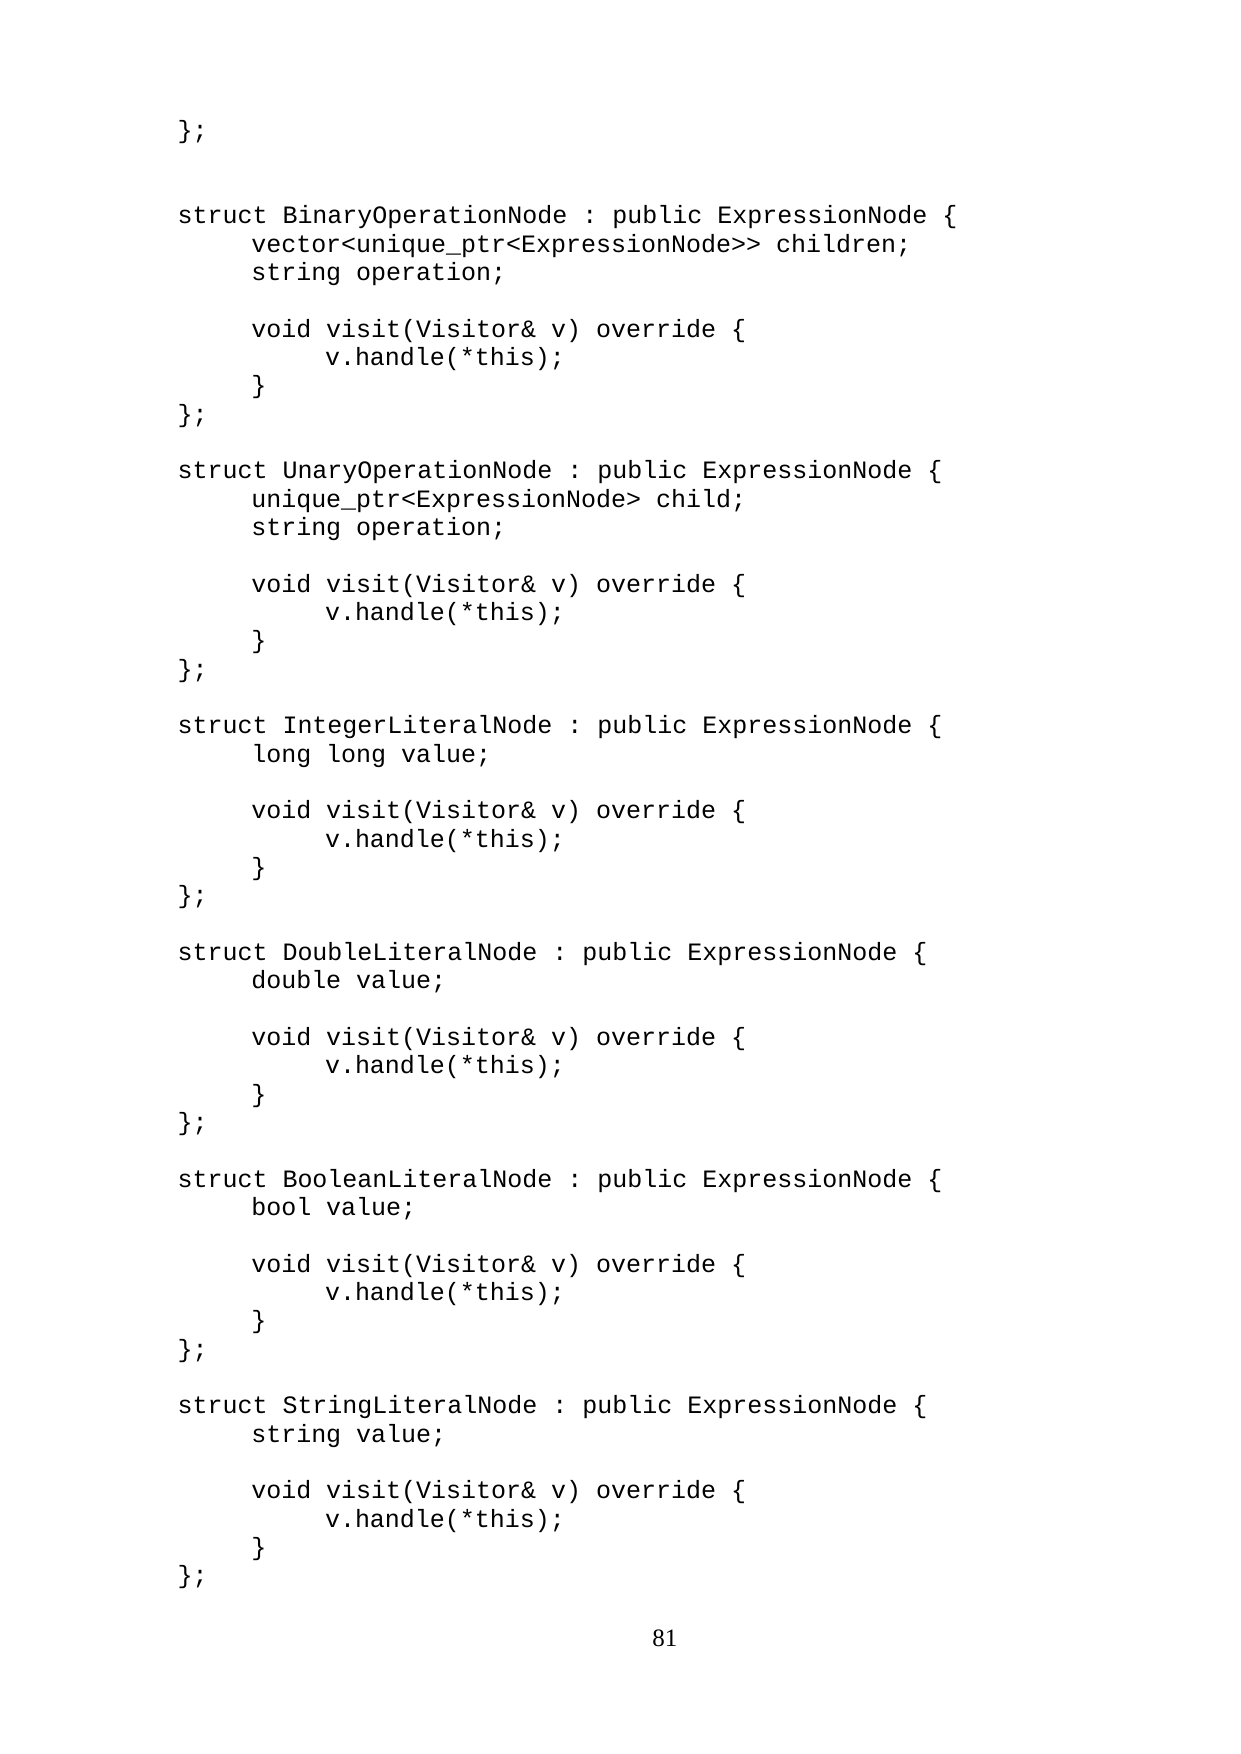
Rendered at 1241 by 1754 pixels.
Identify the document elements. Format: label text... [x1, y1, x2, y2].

text }; [177, 1563, 1152, 1591]
text } [177, 855, 1152, 883]
text void visit(Visitor& v) override { [177, 798, 1152, 826]
text vector<unique_ptr<ExpressionNode>> children; [177, 231, 1152, 260]
text string operation; [177, 260, 1152, 288]
text void visit(Visitor& v) override { [177, 1025, 1152, 1053]
text unique_ptr<ExpressionNode> child; [177, 486, 1152, 515]
text struct BinaryOperationNode : public ExpressionNode { [177, 203, 1152, 231]
text struct UnaryOperationNode : public ExpressionNode { [177, 458, 1152, 486]
text v.handle(*this); [177, 826, 1152, 855]
text v.handle(*this); [177, 600, 1152, 628]
text }; [177, 1336, 1152, 1365]
text }; [177, 883, 1152, 911]
text struct BooleanLiteralNode : public ExpressionNode { [177, 1166, 1152, 1195]
text struct DoubleLiteralNode : public ExpressionNode { [177, 940, 1152, 968]
text v.handle(*this); [177, 1506, 1152, 1535]
text void visit(Visitor& v) override { [177, 1478, 1152, 1506]
text }; [177, 1110, 1152, 1138]
text string operation; [177, 515, 1152, 543]
text }; [177, 401, 1152, 430]
text double value; [177, 968, 1152, 996]
text void visit(Visitor& v) override { [177, 571, 1152, 600]
text v.handle(*this); [177, 1053, 1152, 1081]
text } [177, 1081, 1152, 1110]
text }; [177, 656, 1152, 685]
text long long value; [177, 741, 1152, 770]
text } [177, 373, 1152, 401]
text } [177, 628, 1152, 656]
text struct IntegerLiteralNode : public ExpressionNode { [177, 713, 1152, 741]
text } [177, 1308, 1152, 1336]
text void visit(Visitor& v) override { [177, 1251, 1152, 1280]
text v.handle(*this); [177, 1280, 1152, 1308]
text v.handle(*this); [177, 345, 1152, 373]
text string value; [177, 1421, 1152, 1450]
text } [177, 1535, 1152, 1563]
text bool value; [177, 1195, 1152, 1223]
text struct StringLiteralNode : public ExpressionNode { [177, 1393, 1152, 1421]
text void visit(Visitor& v) override { [177, 316, 1152, 345]
text }; [177, 118, 1152, 146]
